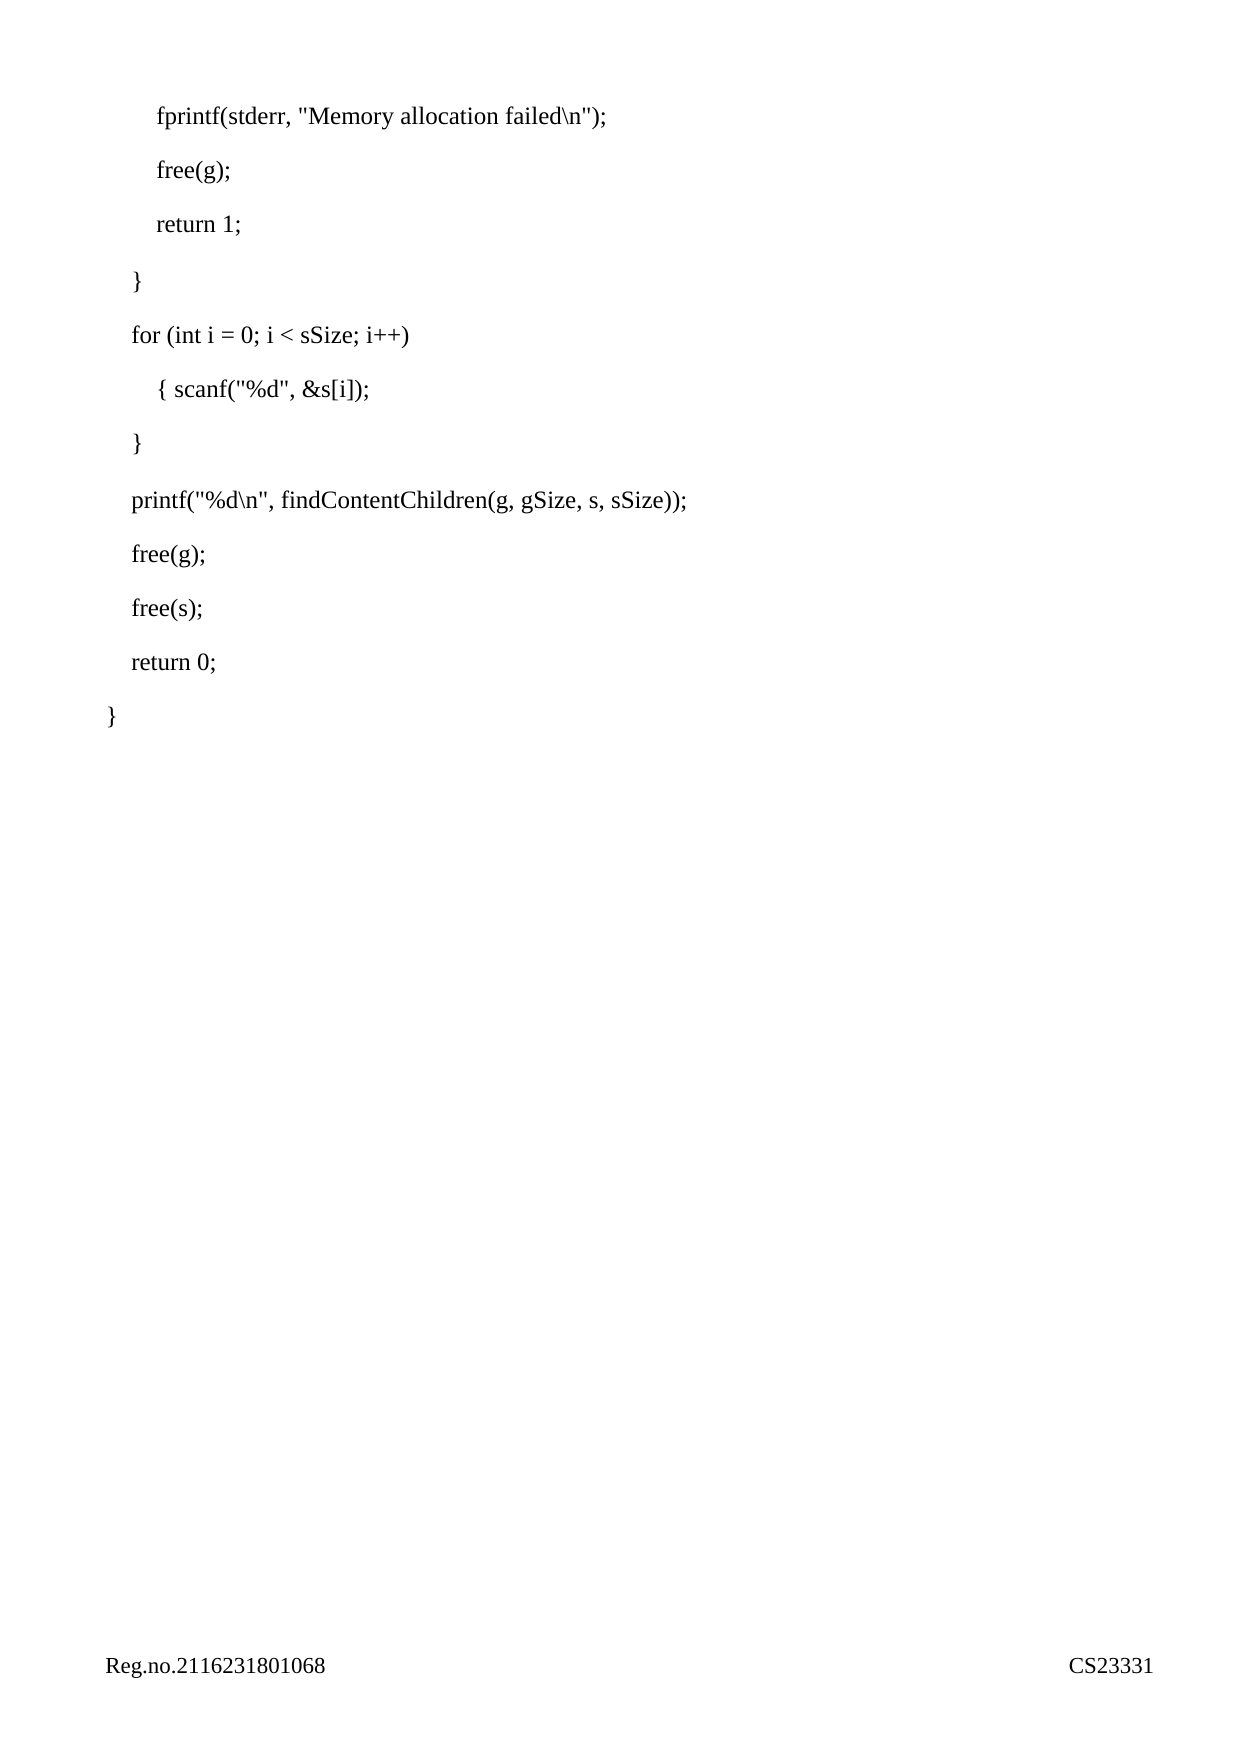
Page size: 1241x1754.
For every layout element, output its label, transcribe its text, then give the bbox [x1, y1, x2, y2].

text } [131, 266, 1155, 295]
text free(s); return 0; [131, 593, 244, 676]
text printf("%d\n", findContentChildren(g, gSize, s, sSize)); free(g); [131, 486, 723, 568]
text } [131, 428, 1155, 457]
text fprintf(stderr, "Memory allocation failed\n"); free(g); [156, 101, 673, 183]
text return 1; [156, 209, 1155, 237]
text for (int i = 0; i < sSize; i++) { scanf("%d", &s[i]); [131, 320, 476, 403]
text } [106, 701, 1155, 730]
